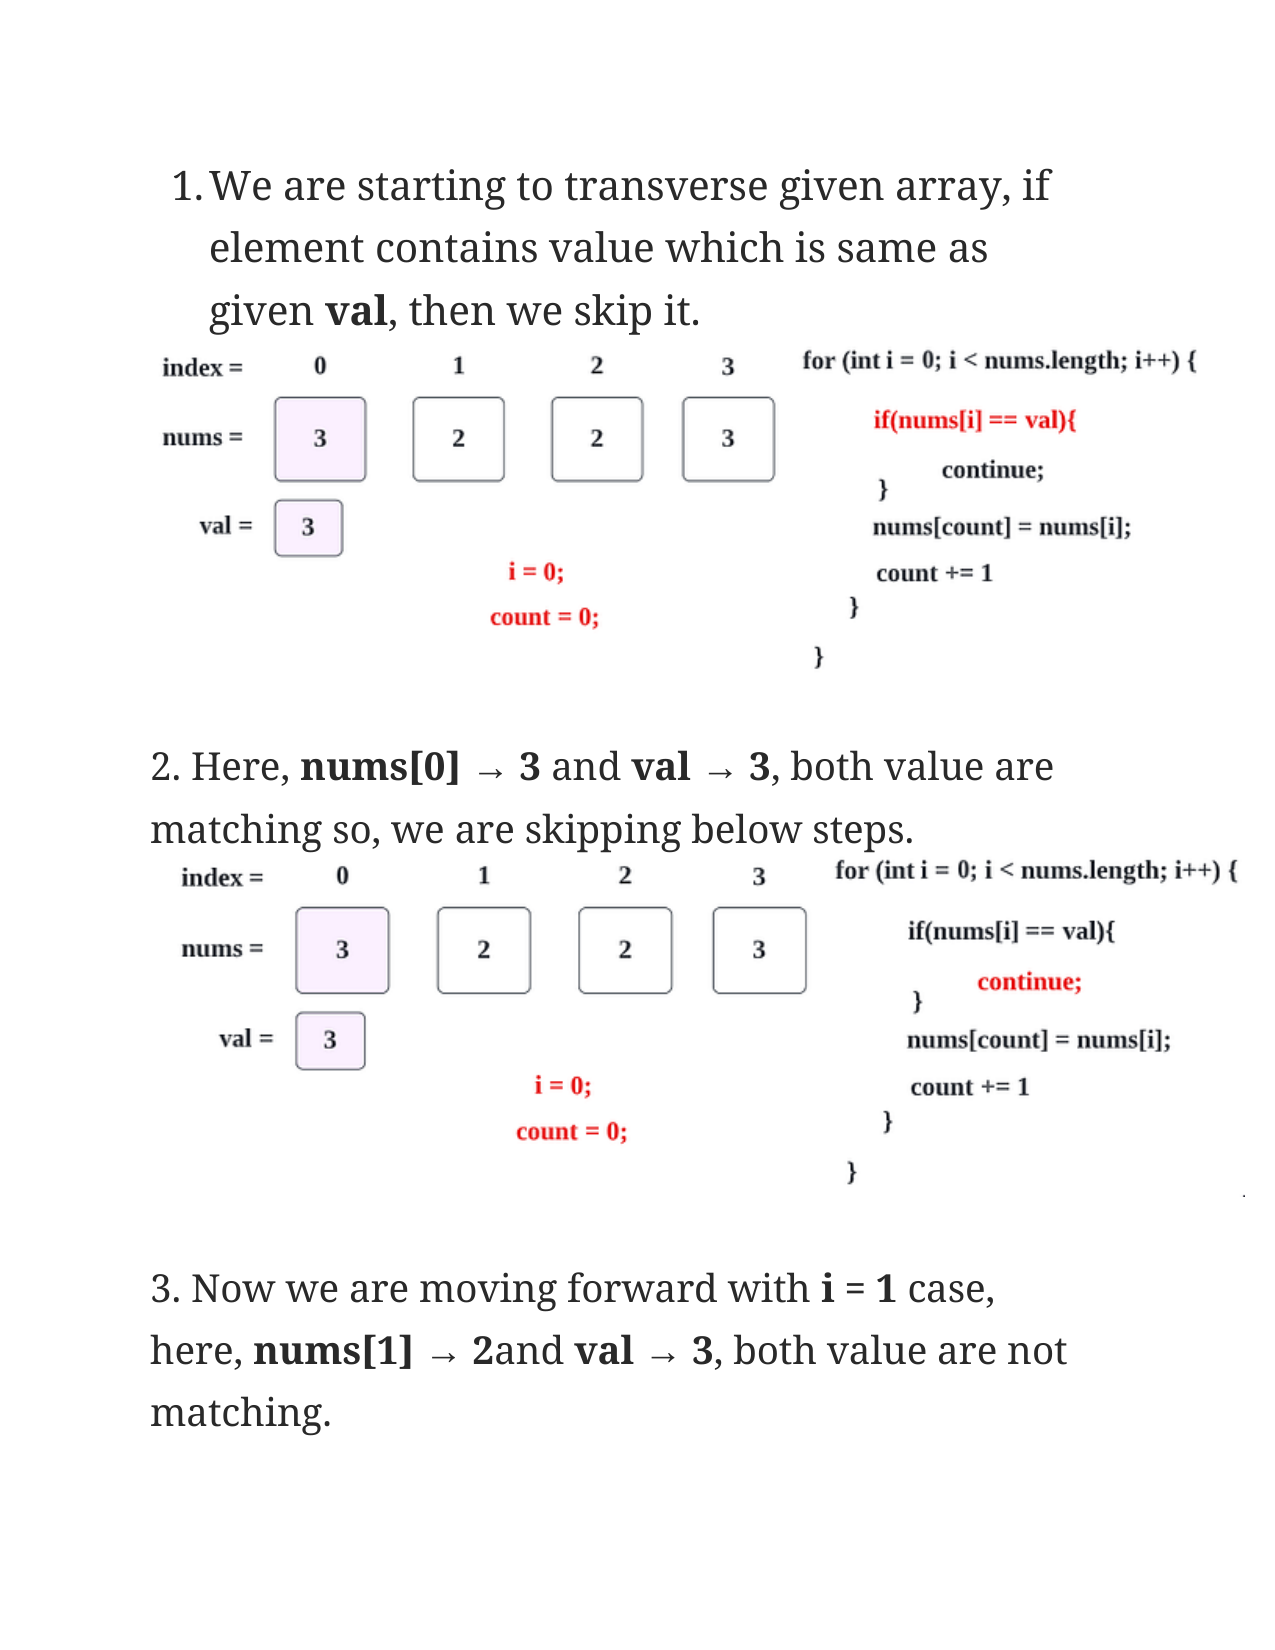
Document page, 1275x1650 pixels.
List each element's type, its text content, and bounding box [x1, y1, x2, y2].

picture [150, 854, 1245, 1197]
list We are starting to transverse given array, if element contains value which is same as given val, then we skip it. [171, 150, 1125, 336]
text 3. Now we are moving forward with i = 1 case, here, nums[1] → 2and val → 3, both value are not matching. [150, 1251, 1125, 1438]
text 2. Here, nums[0] → 3 and val → 3, both value are matching so, we are skipping below steps. [150, 730, 1125, 854]
picture [150, 336, 1245, 680]
